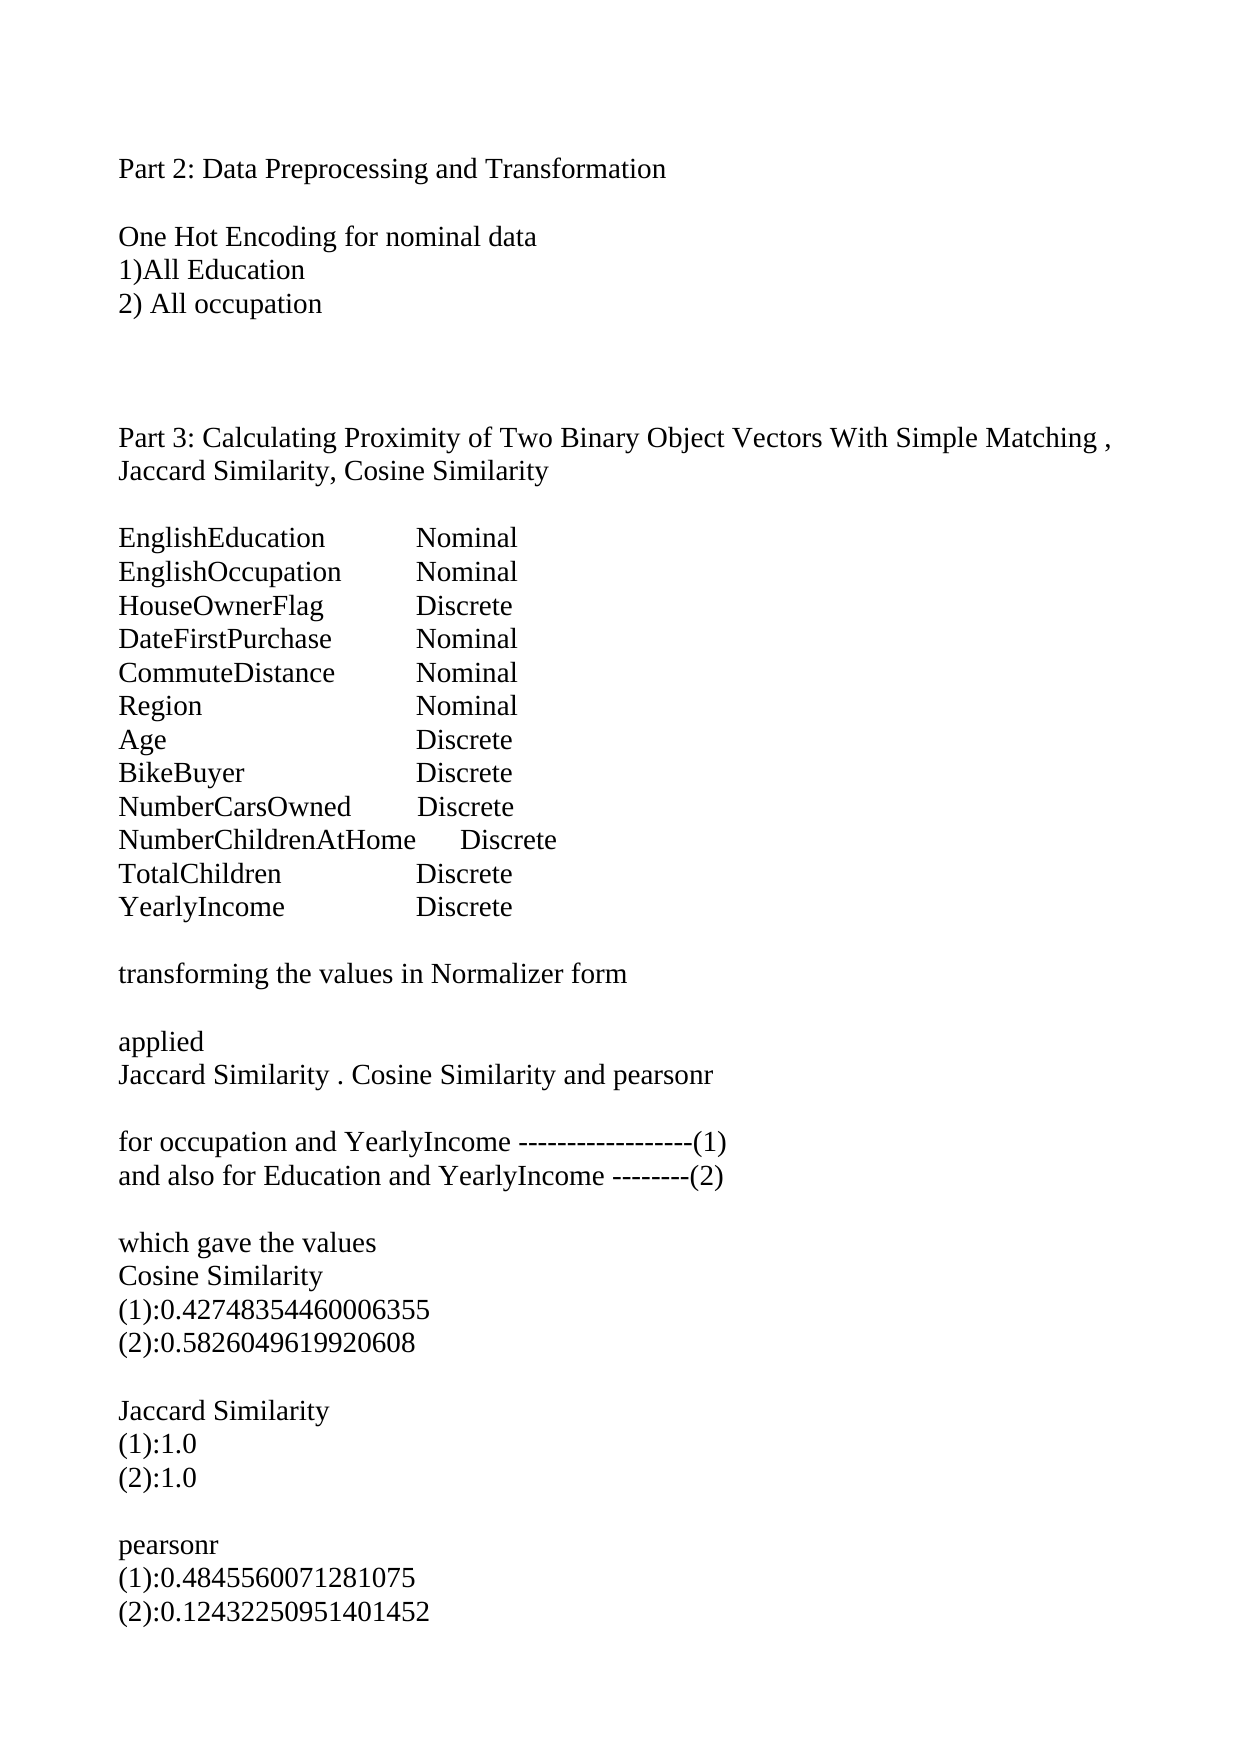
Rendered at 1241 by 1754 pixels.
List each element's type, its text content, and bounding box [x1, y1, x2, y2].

text NumberChildrenAtHome Discrete [118, 822, 1122, 856]
text TotalChildren Discrete [118, 856, 1122, 889]
text YearlyIncome Discrete [118, 889, 1122, 923]
text (2):1.0 [118, 1460, 1122, 1493]
text CommuteDistance Nominal [118, 655, 1122, 688]
text Jaccard Similarity . Cosine Similarity and pearsonr [118, 1057, 1122, 1091]
text applied [118, 1024, 1122, 1057]
text 1)All Education [118, 252, 1122, 286]
text HouseOwnerFlag Discrete [118, 588, 1122, 621]
text Jaccard Similarity [118, 1393, 1122, 1426]
text (1):0.42748354460006355 [118, 1292, 1122, 1326]
text and also for Education and YearlyIncome --------(2) [118, 1158, 1122, 1191]
text pearsonr [118, 1527, 1122, 1560]
text Part 2: Data Preprocessing and Transformation [118, 152, 1122, 185]
text EnglishOccupation Nominal [118, 554, 1122, 588]
text One Hot Encoding for nominal data [118, 219, 1122, 252]
text BikeBuyer Discrete [118, 755, 1122, 789]
text DateFirstPurchase Nominal [118, 621, 1122, 655]
text which gave the values [118, 1225, 1122, 1258]
text EnglishEducation Nominal [118, 521, 1122, 554]
text Cosine Similarity [118, 1258, 1122, 1292]
text (2):0.5826049619920608 [118, 1326, 1122, 1359]
text (1):1.0 [118, 1426, 1122, 1460]
text (1):0.4845560071281075 [118, 1560, 1122, 1594]
text Age Discrete [118, 722, 1122, 755]
text (2):0.12432250951401452 [118, 1594, 1122, 1627]
text Region Nominal [118, 688, 1122, 722]
text transforming the values in Normalizer form [118, 957, 1122, 990]
text 2) All occupation [118, 286, 1122, 319]
text for occupation and YearlyIncome ------------------(1) [118, 1124, 1122, 1158]
text Part 3: Calculating Proximity of Two Binary Object Vectors With Simple Matching , Jaccard Similarity, Cosine Similarity [118, 420, 1122, 487]
text NumberCarsOwned Discrete [118, 789, 1122, 822]
